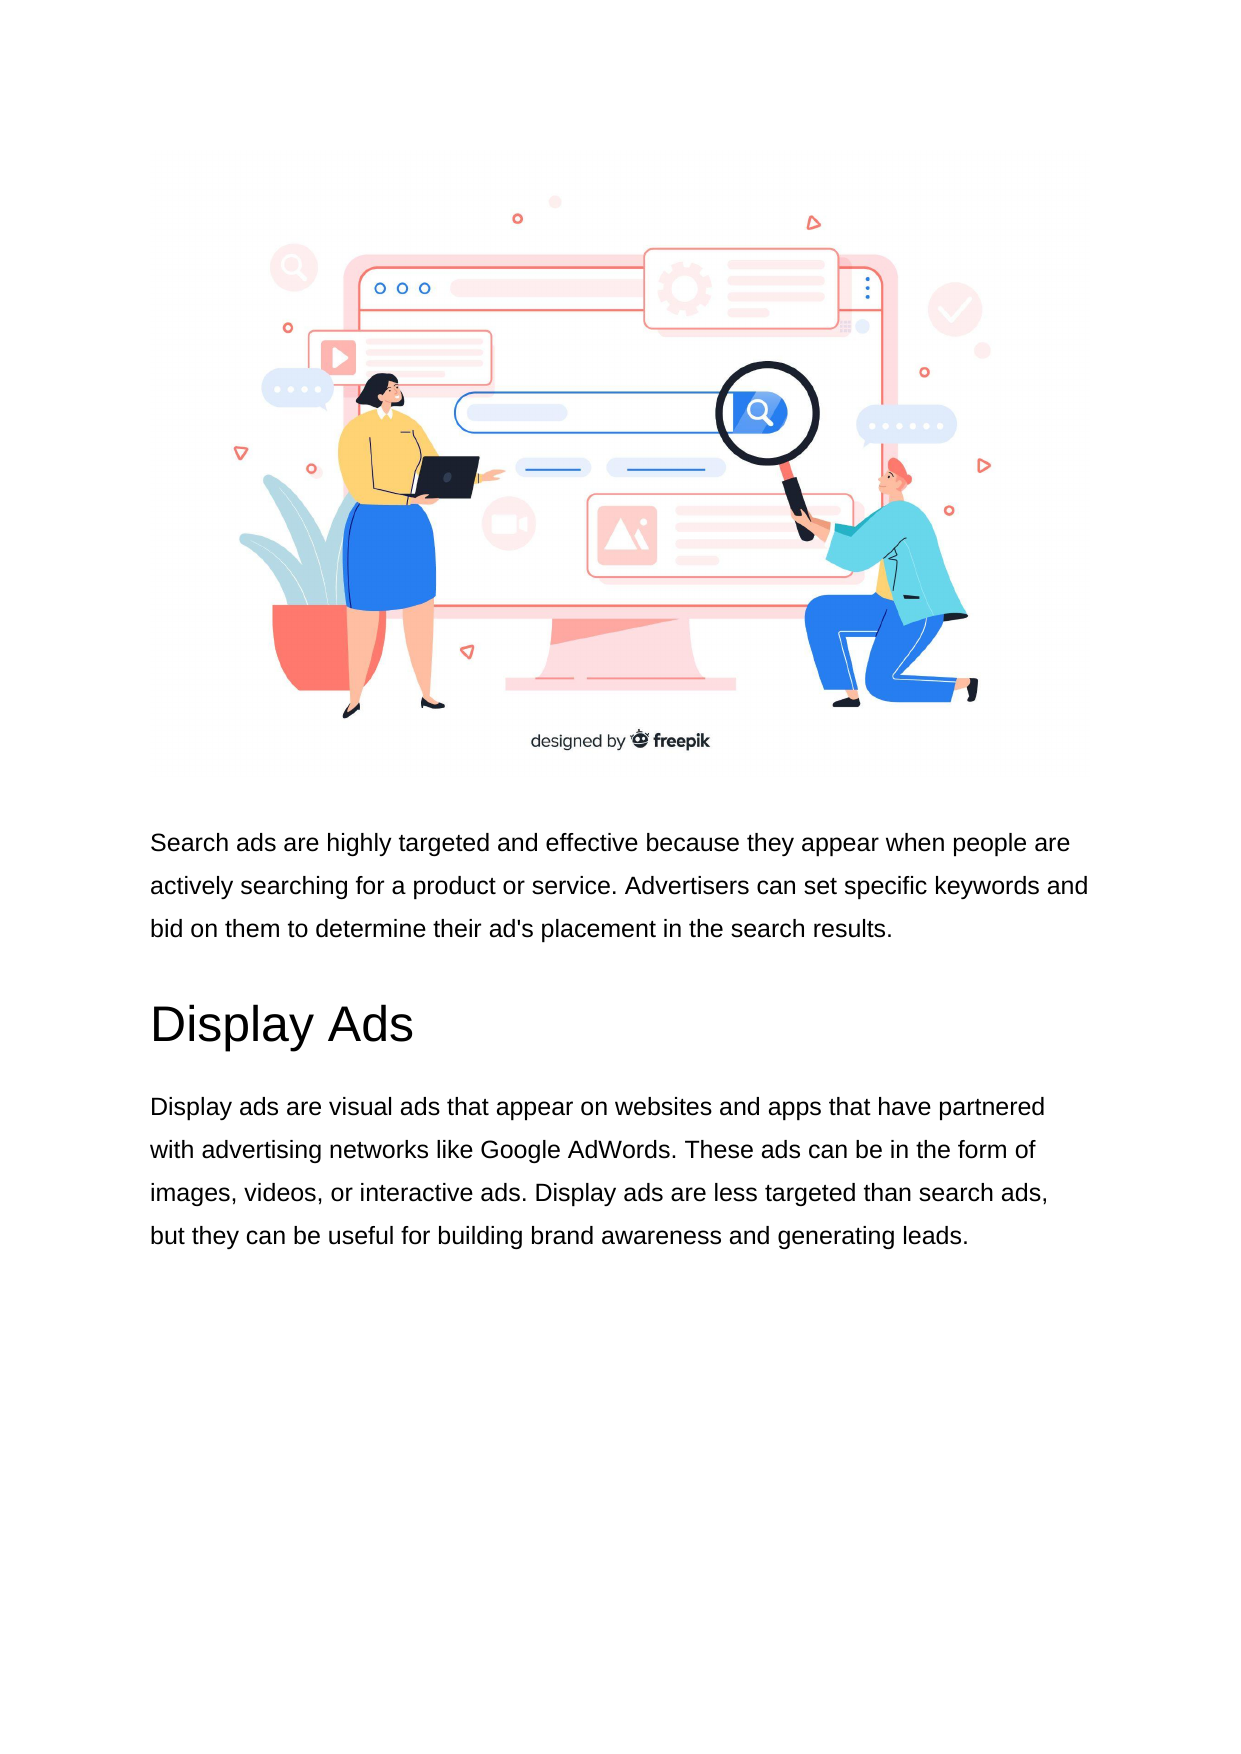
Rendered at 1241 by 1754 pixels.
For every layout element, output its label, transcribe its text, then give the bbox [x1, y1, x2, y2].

text Search ads are highly targeted and effective because they appear when people are actively searching for a product or service. Advertisers can set specific keywords and bid on them to determine their ad's placement in the search results. [150, 828, 1090, 943]
text Display ads are visual ads that appear on websites and apps that have partnered with advertising networks like Google AdWords. These ads can be in the form of images, videos, or interactive ads. Display ads are less targeted than search ads, but they can be useful for building brand awareness and generating leads. [150, 1091, 1090, 1249]
picture [150, 150, 1091, 777]
subtitle Display Ads [150, 994, 1090, 1052]
